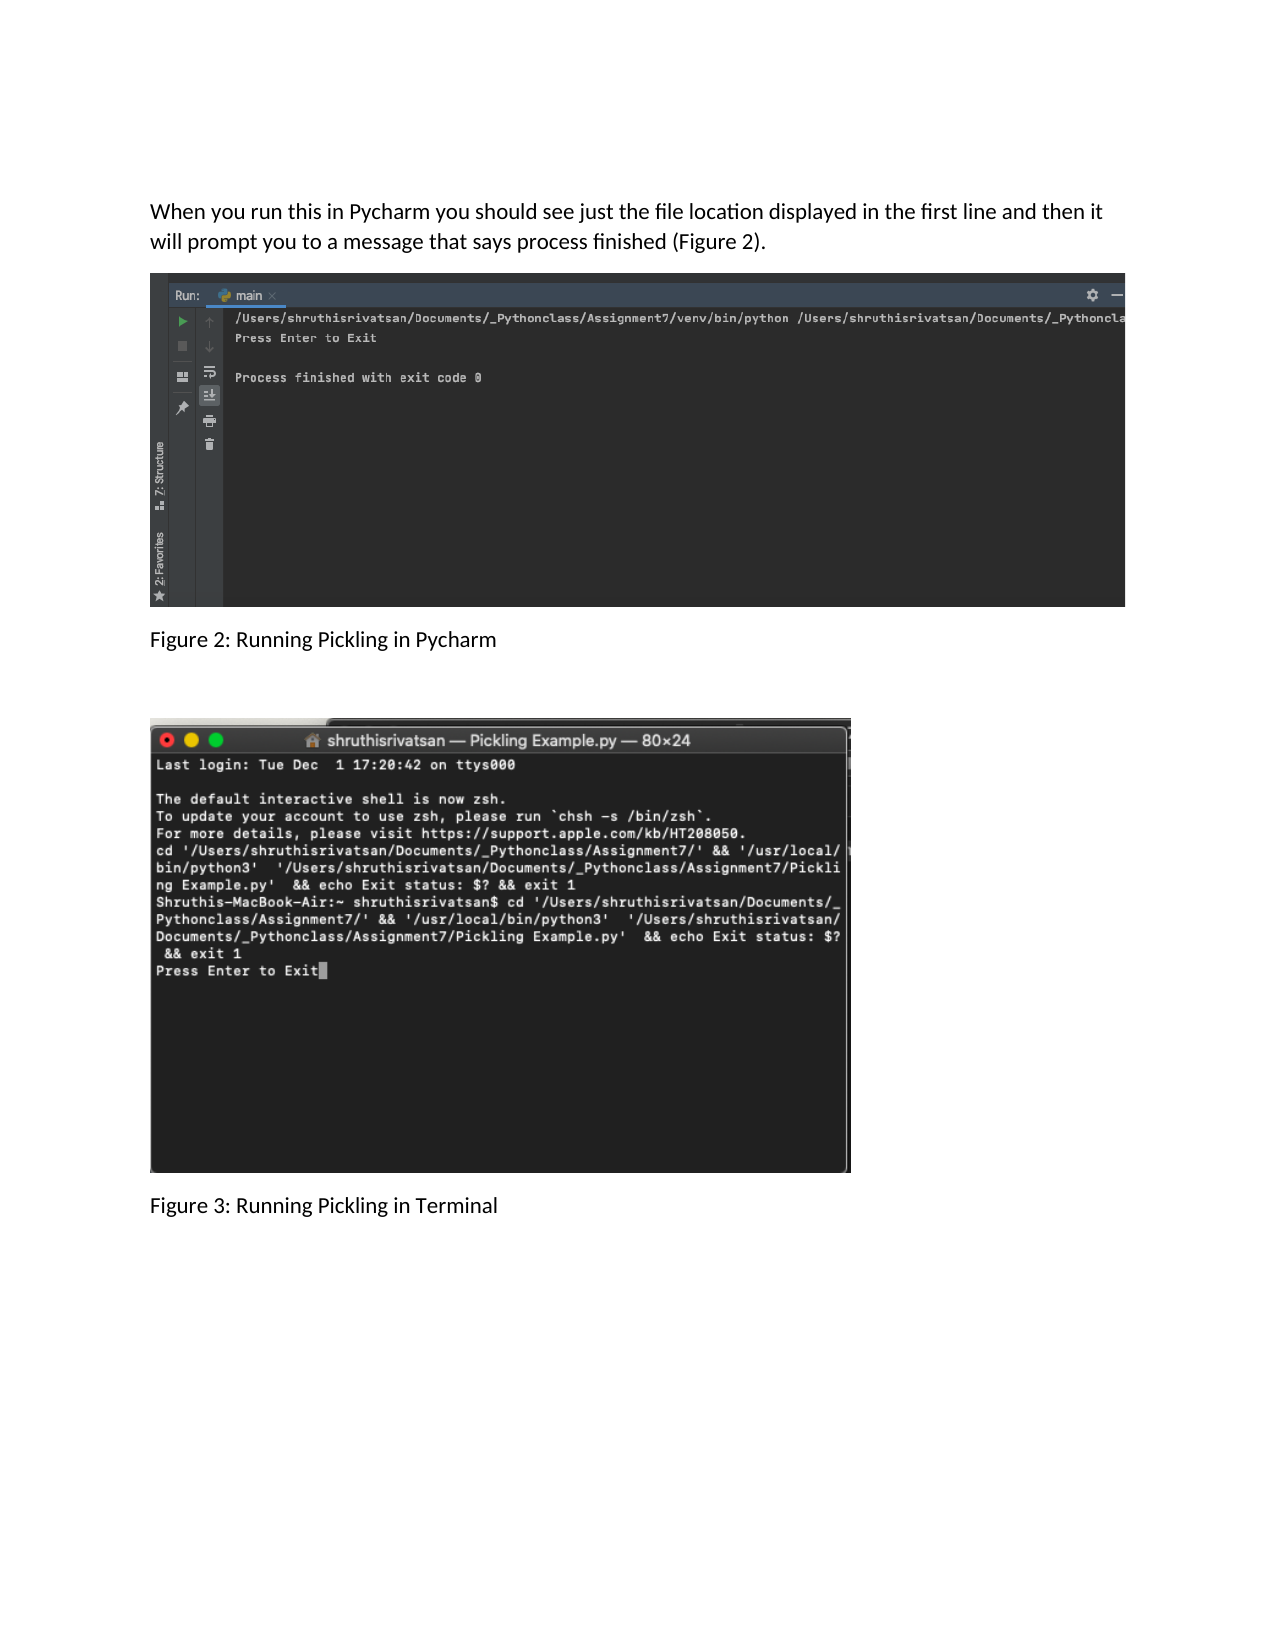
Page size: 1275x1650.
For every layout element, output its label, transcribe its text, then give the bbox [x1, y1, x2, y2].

text When you run this in Pycharm you should see just the file location displayed in the first line and then it will prompt you to a message that says process finished (Figure 2). [150, 197, 1125, 255]
picture [150, 718, 851, 1173]
picture [150, 273, 1125, 607]
text Figure 2: Running Pickling in Pycharm [150, 625, 1125, 653]
text Figure 3: Running Pickling in Terminal [150, 1191, 1125, 1219]
